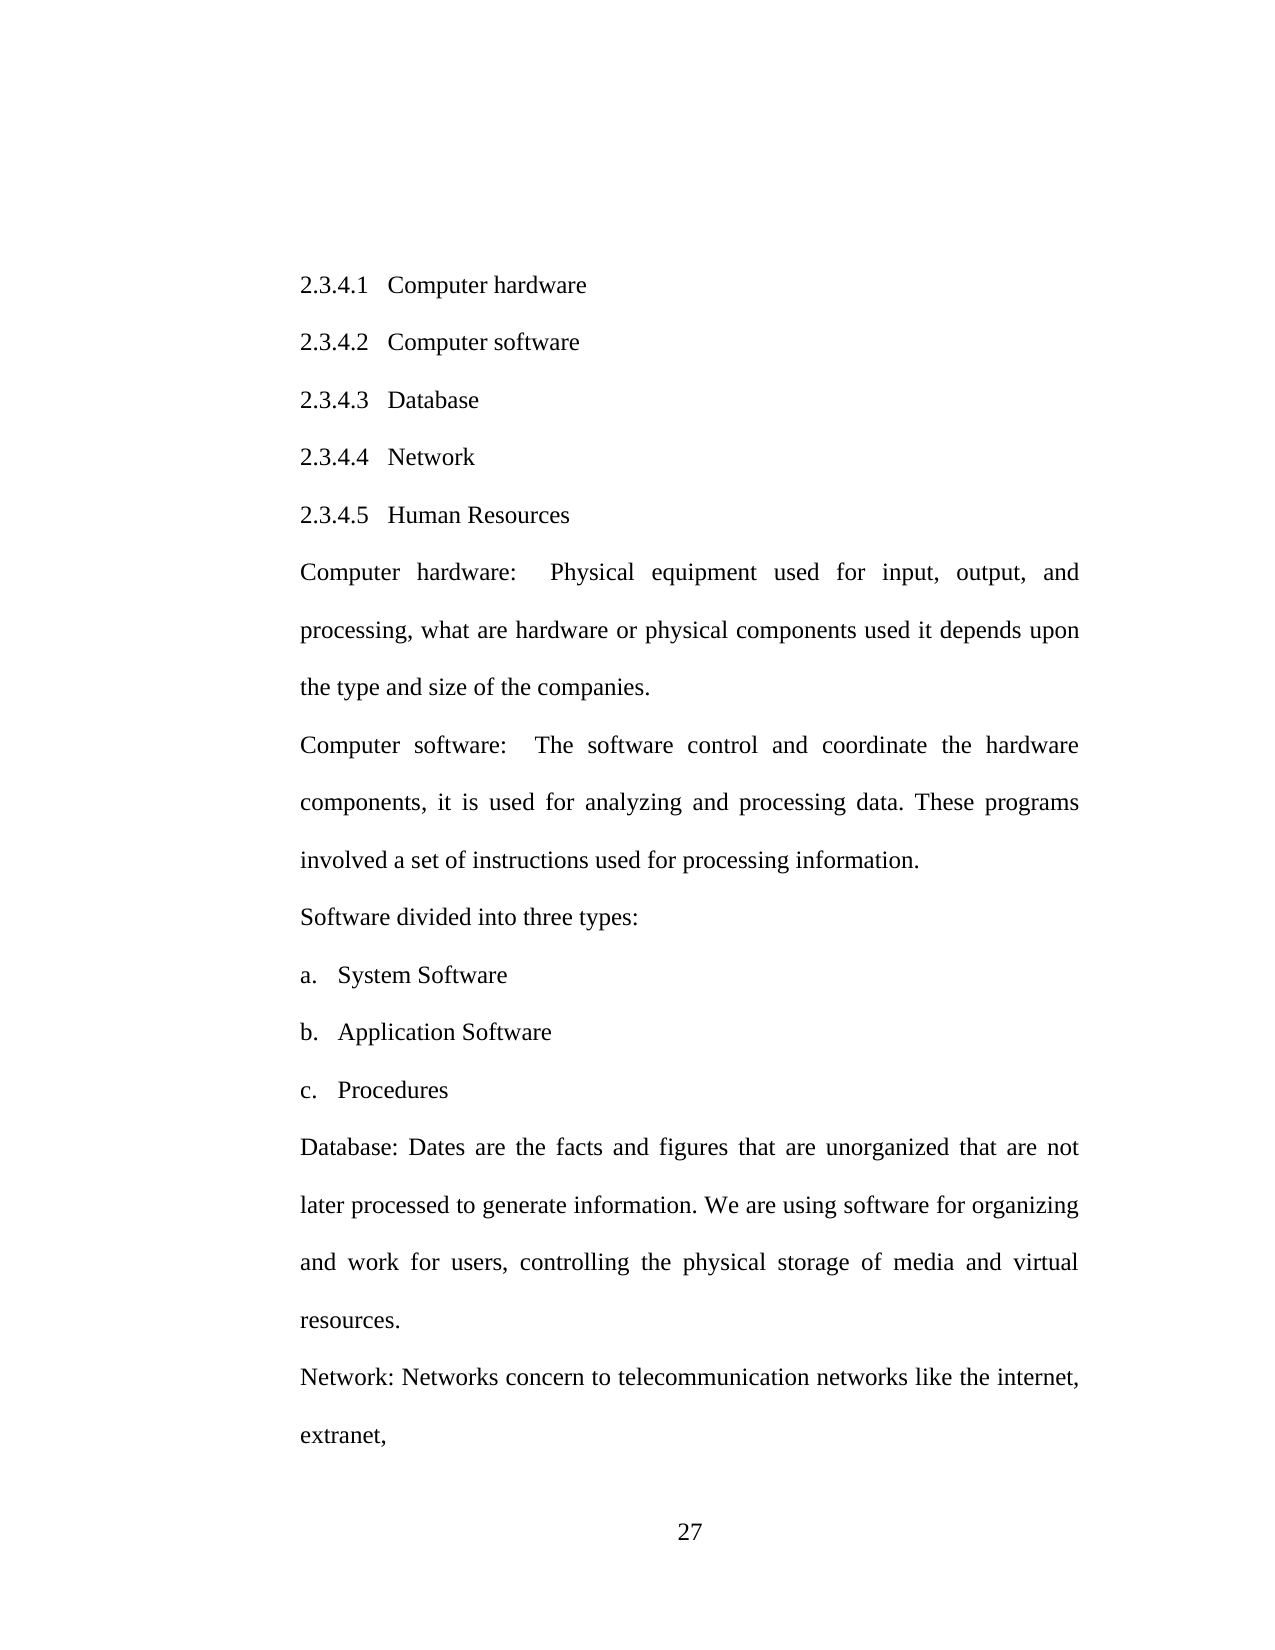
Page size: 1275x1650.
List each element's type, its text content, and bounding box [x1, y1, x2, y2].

list System Software [300, 960, 1080, 989]
text Computer software: The software control and coordinate the hardware components, it is used for analyzing and processing data. These programs involved a set of instructions used for processing information. [300, 730, 1080, 874]
text Database: Dates are the facts and figures that are unorganized that are not later processed to generate information. We are using software for organizing and work for users, controlling the physical storage of media and virtual resources. [300, 1132, 1080, 1334]
text Software divided into three types: [300, 902, 1080, 931]
subtitle 2.3.4.2 Computer software [300, 327, 1080, 356]
subtitle 2.3.4.4 Network [300, 442, 1080, 471]
subtitle 2.3.4.5 Human Resources [300, 500, 1080, 529]
list Application Software [300, 1017, 1080, 1046]
subtitle 2.3.4.1 Computer hardware [300, 270, 1080, 299]
list Procedures [300, 1075, 1080, 1104]
subtitle 2.3.4.3 Database [300, 385, 1080, 414]
text Computer hardware: Physical equipment used for input, output, and processing, what are hardware or physical components used it depends upon the type and size of the companies. [300, 557, 1080, 701]
text Network: Networks concern to telecommunication networks like the internet, extranet, [300, 1362, 1080, 1449]
